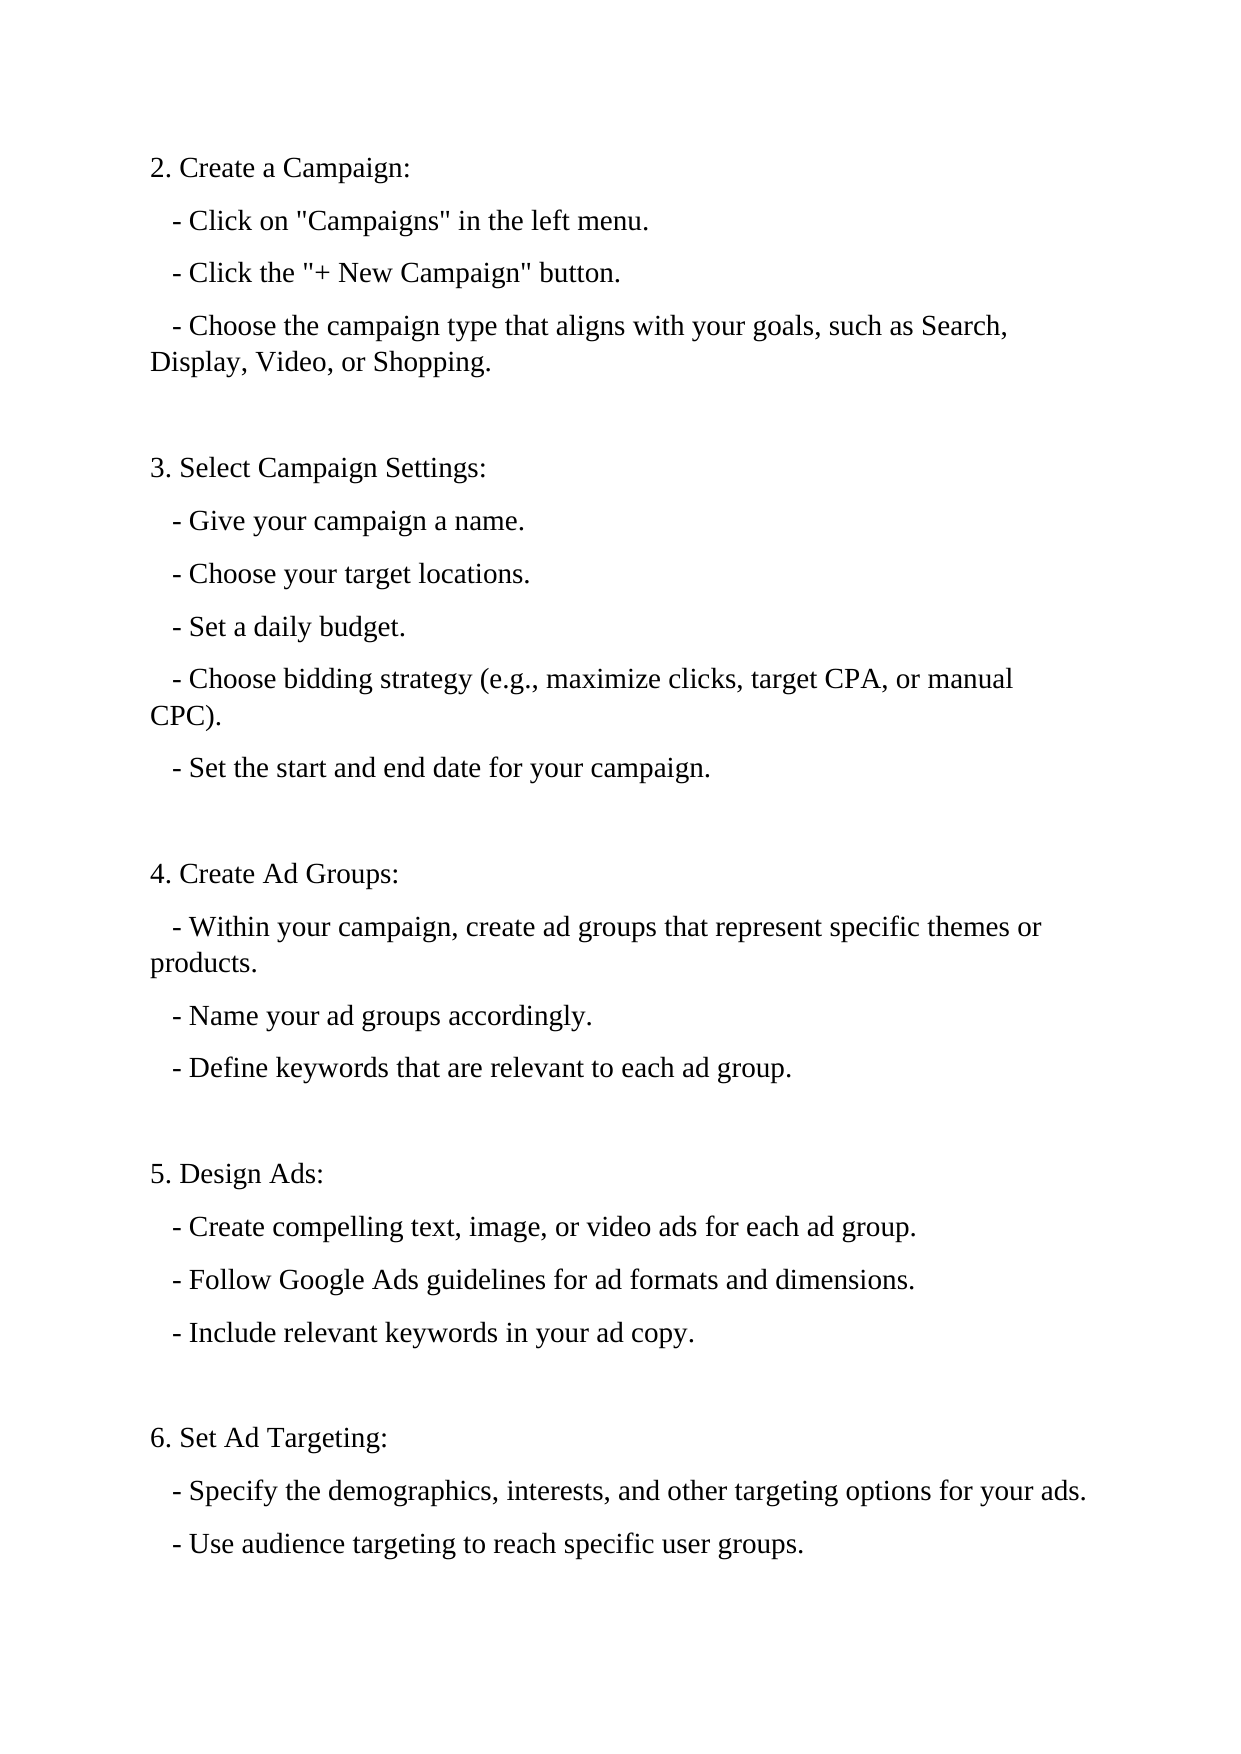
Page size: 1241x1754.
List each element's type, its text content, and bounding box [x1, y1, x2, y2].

text - Within your campaign, create ad groups that represent specific themes or products. [150, 909, 1090, 978]
text 3. Select Campaign Settings: [150, 450, 1090, 484]
text 5. Design Ads: [150, 1156, 1090, 1190]
text - Set the start and end date for your campaign. [150, 750, 1090, 784]
text - Give your campaign a name. [150, 503, 1090, 537]
text 2. Create a Campaign: [150, 150, 1090, 183]
text - Name your ad groups accordingly. [150, 998, 1090, 1031]
text - Include relevant keywords in your ad copy. [150, 1315, 1090, 1348]
text - Specify the demographics, interests, and other targeting options for your ads. [150, 1473, 1090, 1507]
text - Choose your target locations. [150, 556, 1090, 589]
text - Click on "Campaigns" in the left menu. [150, 203, 1090, 236]
text - Follow Google Ads guidelines for ad formats and dimensions. [150, 1262, 1090, 1295]
text - Click the "+ New Campaign" button. [150, 256, 1090, 289]
text - Choose the campaign type that aligns with your goals, such as Search, Display, Video, or Shopping. [150, 308, 1090, 378]
text 4. Create Ad Groups: [150, 856, 1090, 889]
text 6. Set Ad Targeting: [150, 1420, 1090, 1454]
text - Use audience targeting to reach specific user groups. [150, 1526, 1090, 1559]
text - Create compelling text, image, or video ads for each ad group. [150, 1209, 1090, 1243]
text - Define keywords that are relevant to each ad group. [150, 1051, 1090, 1084]
text - Set a daily budget. [150, 609, 1090, 642]
text - Choose bidding strategy (e.g., maximize clicks, target CPA, or manual CPC). [150, 661, 1090, 731]
